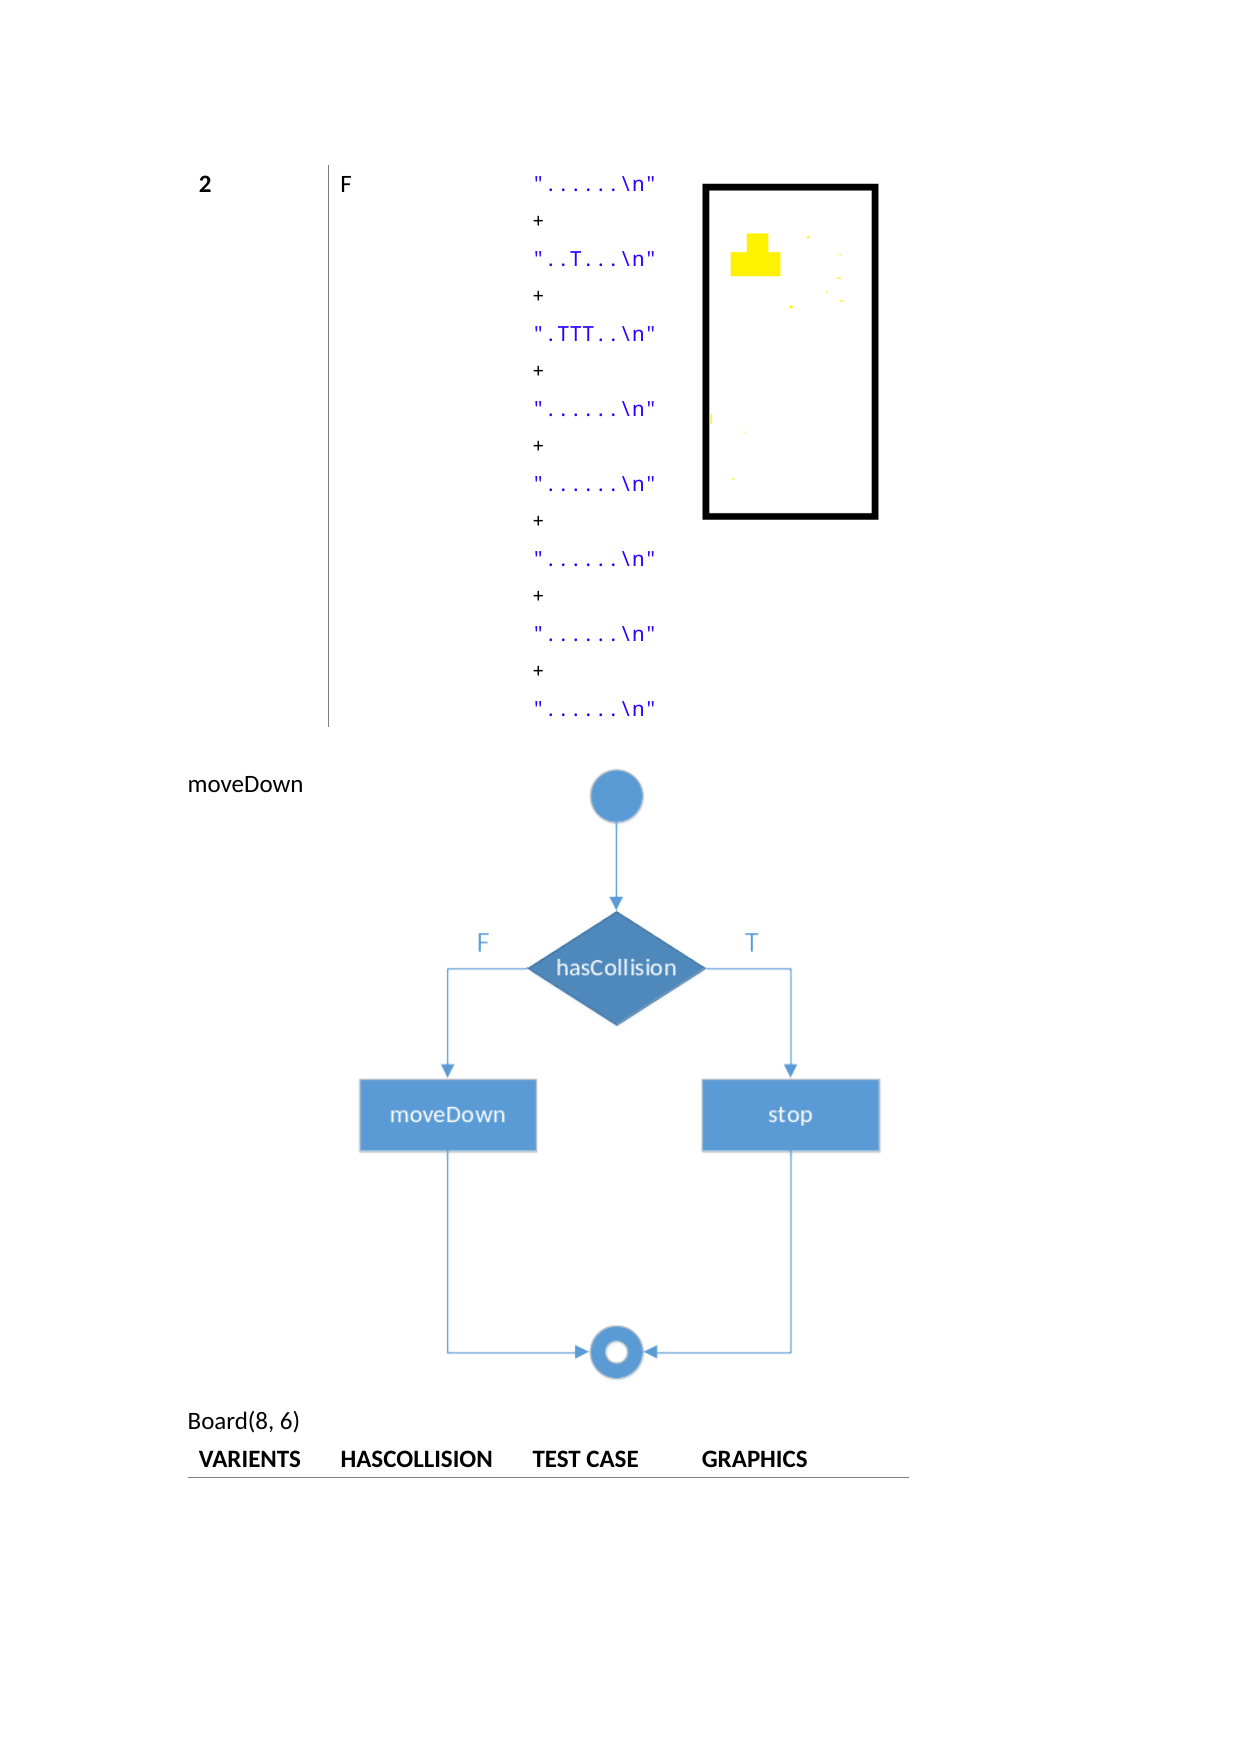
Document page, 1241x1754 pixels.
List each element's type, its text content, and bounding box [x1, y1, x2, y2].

table_cell "......\n" + "..T...\n" + ".TTT..\n" + "......\n" + "......\n" + "......\n" + "......\n" + "......\n" [521, 165, 689, 727]
table_header Test Case [521, 1440, 690, 1477]
text moveDown [187, 764, 1053, 802]
table_header hasCollision [329, 1440, 521, 1477]
table_header GRAPHICS [690, 1440, 909, 1477]
text Board(8, 6) [187, 1402, 1053, 1439]
table_header Varients [188, 1440, 329, 1477]
table_cell F [329, 165, 521, 727]
table_cell [690, 165, 914, 727]
picture [700, 180, 884, 523]
table_cell 2 [188, 165, 328, 727]
